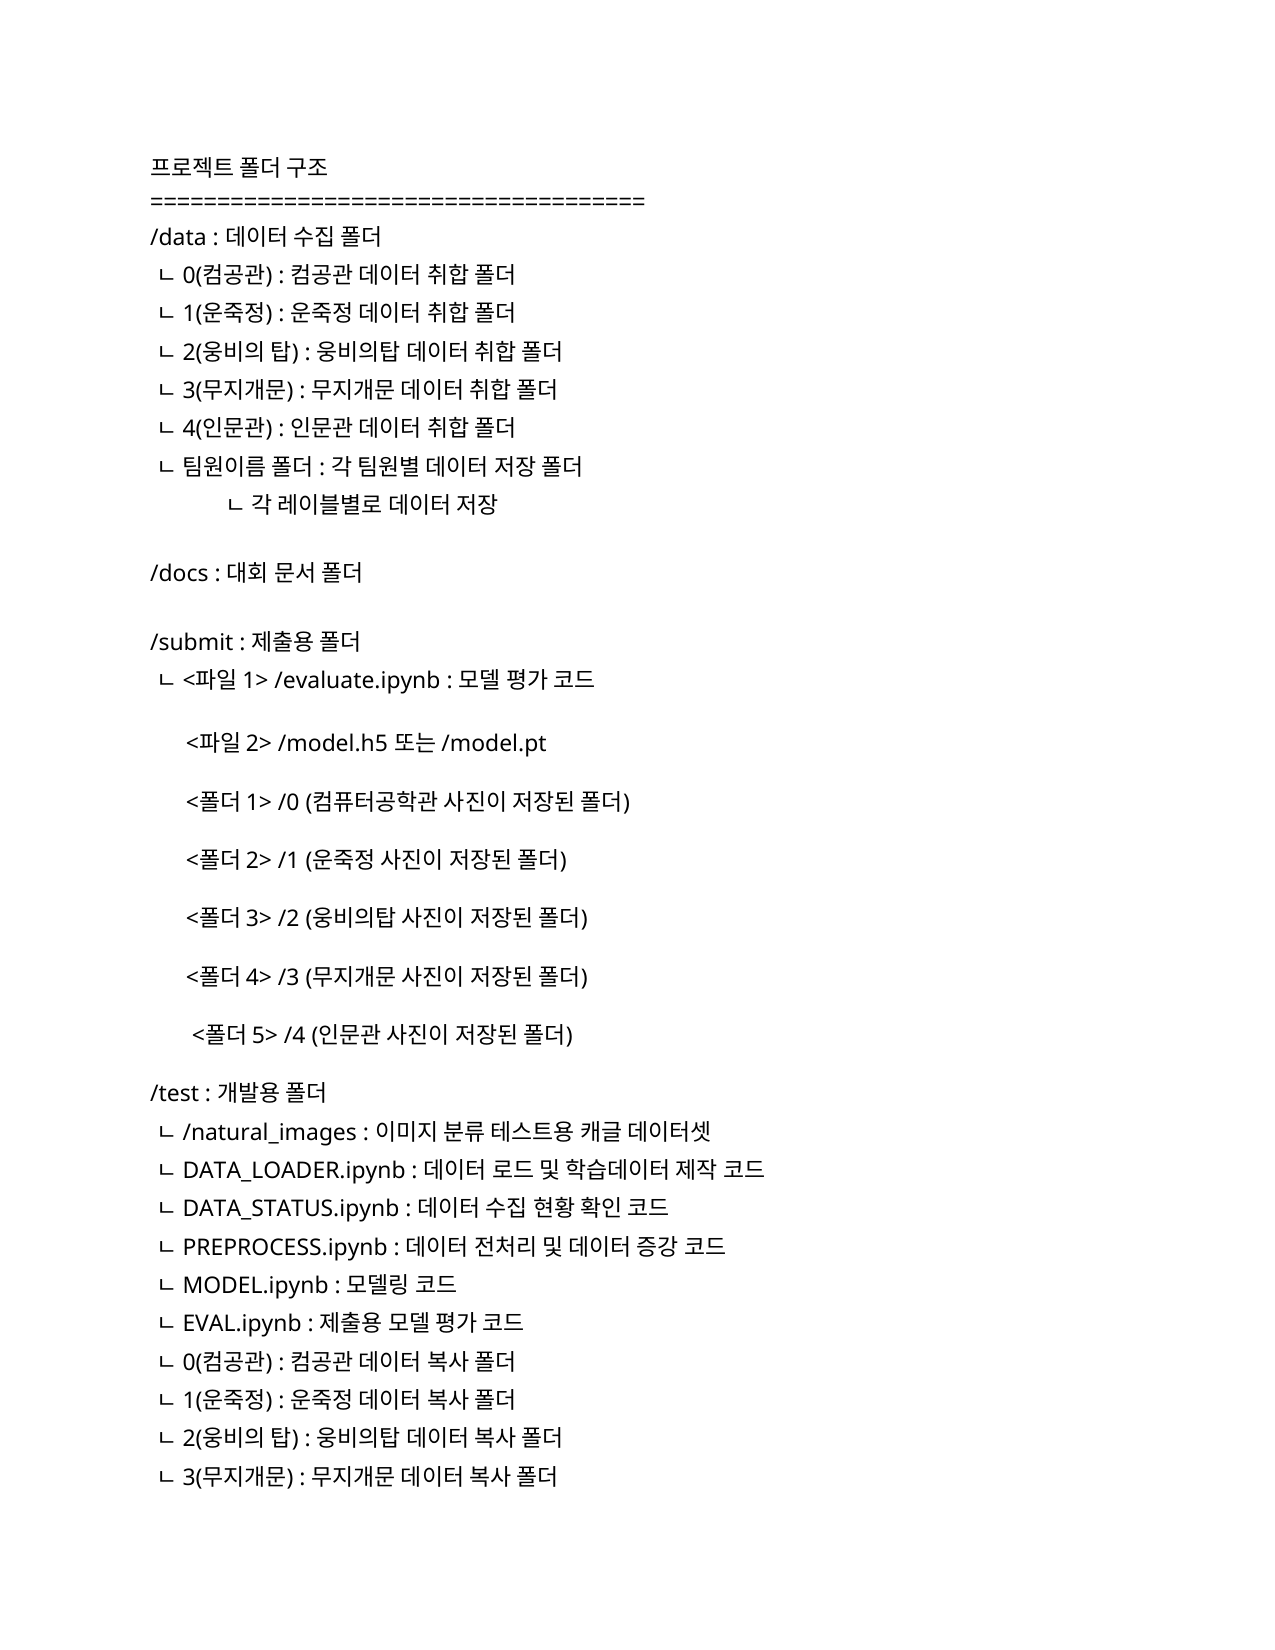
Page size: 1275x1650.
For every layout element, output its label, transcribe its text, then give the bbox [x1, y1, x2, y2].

text ㄴ 3(무지개문) : 무지개문 데이터 취합 폴더 [150, 372, 1125, 405]
text ㄴ /natural_images : 이미지 분류 테스트용 캐글 데이터셋 [150, 1114, 1125, 1147]
text ㄴ 0(컴공관) : 컴공관 데이터 취합 폴더 [150, 257, 1125, 290]
text <폴더5> /4 (인문관 사진이 저장된 폴더) [150, 1017, 1125, 1050]
text <파일2> /model.h5 또는 /model.pt [150, 725, 1125, 759]
text ㄴ DATA_STATUS.ipynb : 데이터 수집 현황 확인 코드 [150, 1190, 1125, 1224]
text ㄴ 2(웅비의 탑) : 웅비의탑 데이터 취합 폴더 [150, 333, 1125, 367]
text /submit : 제출용 폴더 [150, 624, 1125, 657]
text ㄴ 3(무지개문) : 무지개문 데이터 복사 폴더 [150, 1459, 1125, 1492]
text /docs : 대회 문서 폴더 [150, 555, 1125, 588]
text <폴더1> /0 (컴퓨터공학관 사진이 저장된 폴더) [150, 784, 1125, 817]
text /data : 데이터 수집 폴더 [150, 218, 1125, 252]
text <폴더2> /1 (운죽정 사진이 저장된 폴더) [150, 842, 1125, 875]
text <폴더4> /3 (무지개문 사진이 저장된 폴더) [150, 959, 1125, 992]
text ㄴ <파일1> /evaluate.ipynb : 모델 평가 코드 [150, 662, 1125, 695]
text ㄴ EVAL.ipynb : 제출용 모델 평가 코드 [150, 1305, 1125, 1339]
text ㄴ 팀원이름 폴더 : 각 팀원별 데이터 저장 폴더 [150, 448, 1125, 482]
text 프로젝트 폴더 구조 [150, 150, 1125, 183]
text ㄴ 2(웅비의 탑) : 웅비의탑 데이터 복사 폴더 [150, 1420, 1125, 1454]
text ㄴ 각 레이블별로 데이터 저장 [150, 487, 1125, 520]
text ㄴ PREPROCESS.ipynb : 데이터 전처리 및 데이터 증강 코드 [150, 1229, 1125, 1262]
text <폴더3> /2 (웅비의탑 사진이 저장된 폴더) [150, 900, 1125, 934]
text ㄴ 1(운죽정) : 운죽정 데이터 취합 폴더 [150, 295, 1125, 328]
text /test : 개발용 폴더 [150, 1075, 1125, 1109]
text ㄴ 0(컴공관) : 컴공관 데이터 복사 폴더 [150, 1344, 1125, 1377]
text ㄴ 4(인문관) : 인문관 데이터 취합 폴더 [150, 410, 1125, 443]
text ㄴ DATA_LOADER.ipynb : 데이터 로드 및 학습데이터 제작 코드 [150, 1152, 1125, 1185]
text ===================================== [150, 188, 1125, 214]
text ㄴ 1(운죽정) : 운죽정 데이터 복사 폴더 [150, 1382, 1125, 1415]
text ㄴ MODEL.ipynb : 모델링 코드 [150, 1267, 1125, 1300]
